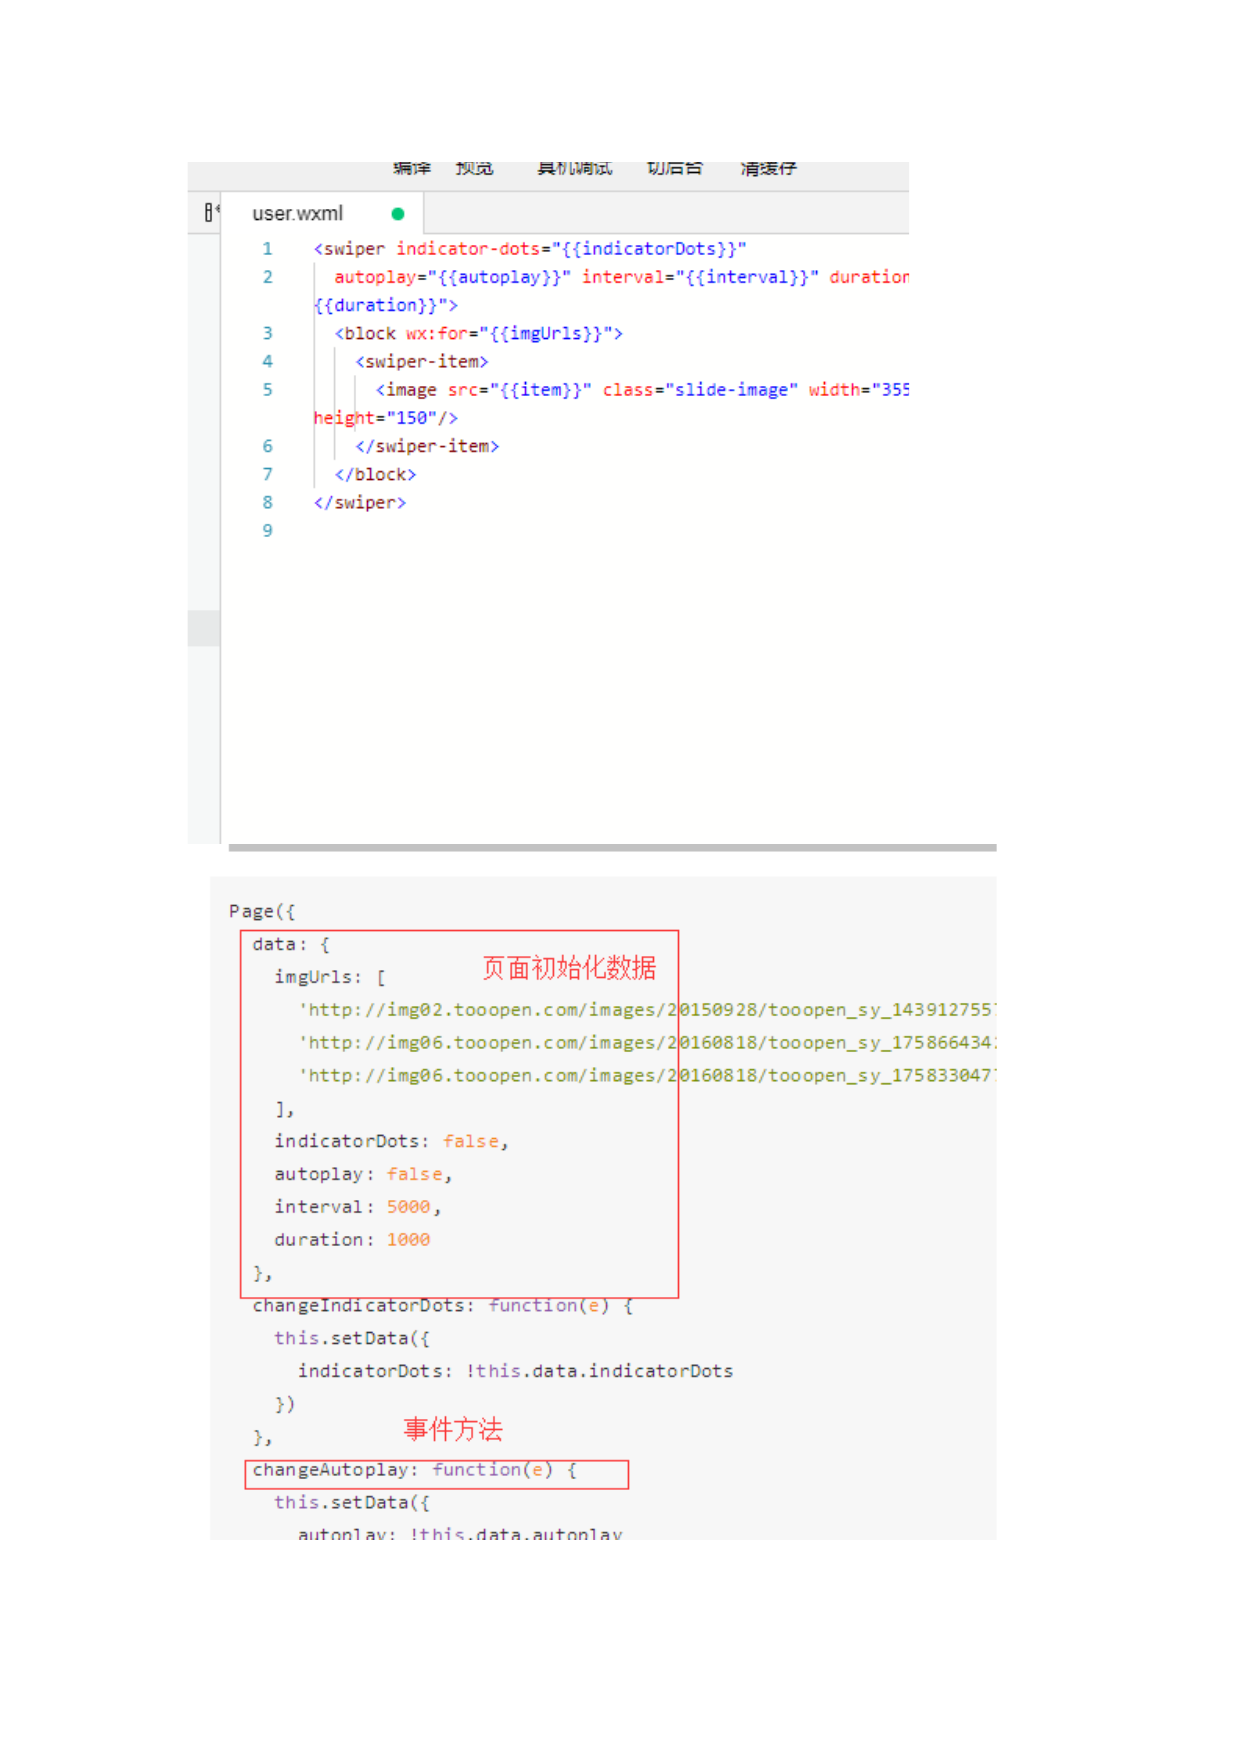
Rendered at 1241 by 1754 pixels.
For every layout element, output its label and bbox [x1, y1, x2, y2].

picture [187, 162, 997, 1540]
